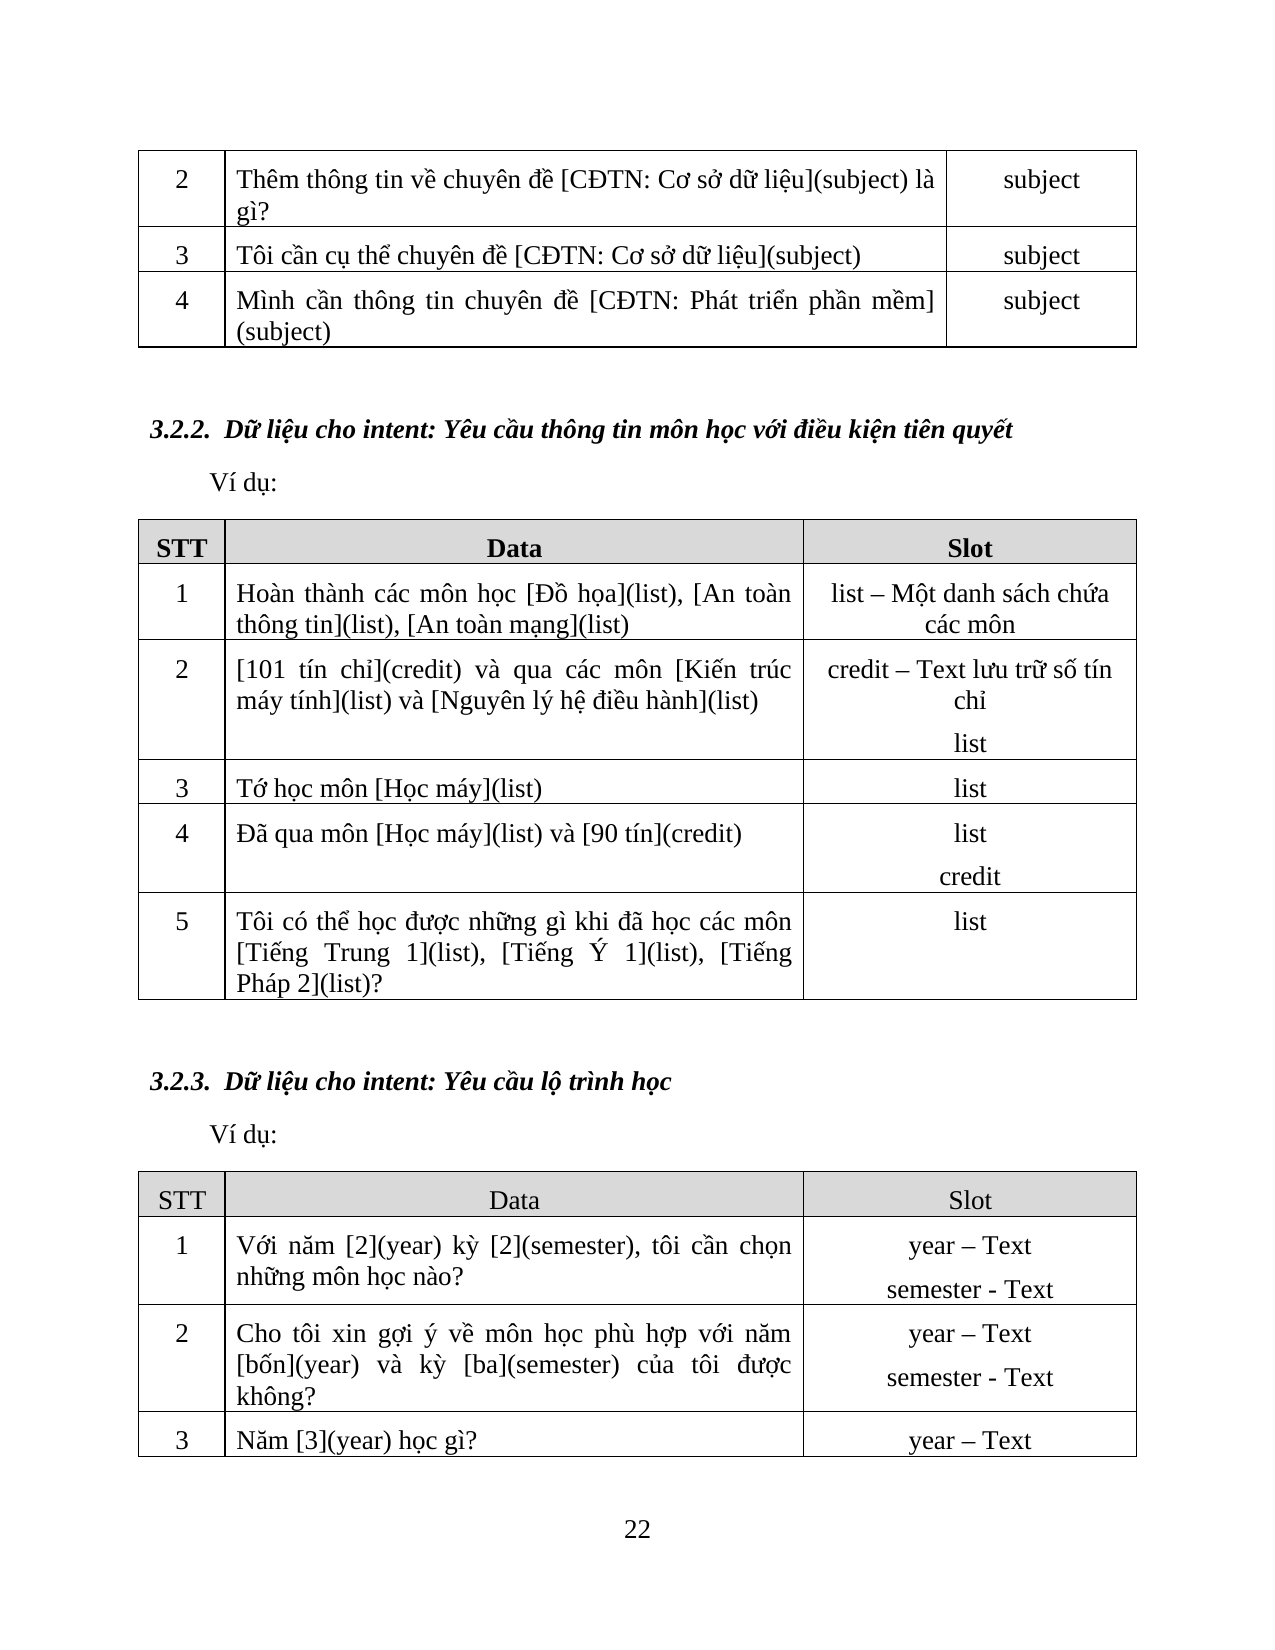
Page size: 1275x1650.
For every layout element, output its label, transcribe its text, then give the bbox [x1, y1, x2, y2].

table_cell Với năm [2](year) kỳ [2](semester), tôi cần chọn những môn học nào? [226, 1217, 803, 1304]
table_cell [101 tín chỉ](credit) và qua các môn [Kiến trúc máy tính](list) và [Nguyên lý hệ điều hành](list) [226, 640, 803, 759]
table_header STT [139, 520, 224, 563]
table_cell list [804, 760, 1136, 803]
table_header Data [226, 1172, 803, 1216]
table_cell Mình cần thông tin chuyên đề [CĐTN: Phát triển phần mềm](subject) [226, 272, 946, 346]
table_cell 1 [139, 1217, 224, 1304]
table_cell Hoàn thành các môn học [Đồ họa](list), [An toàn thông tin](list), [An toàn mạng](list) [226, 564, 803, 639]
table_cell list – Một danh sách chứa các môn [804, 564, 1136, 639]
table_cell 2 [139, 1305, 224, 1411]
table_cell Đã qua môn [Học máy](list) và [90 tín](credit) [226, 804, 803, 892]
table_cell Năm [3](year) học gì? [226, 1412, 803, 1456]
table_cell credit – Text lưu trữ số tín chỉ list [804, 640, 1136, 759]
text Ví dụ: [150, 1118, 1125, 1149]
table_cell 2 [139, 151, 224, 226]
table_cell Thêm thông tin về chuyên đề [CĐTN: Cơ sở dữ liệu](subject) là gì? [226, 151, 946, 226]
subtitle Dữ liệu cho intent: Yêu cầu thông tin môn học với điều kiện tiên quyết [150, 413, 1125, 444]
table_cell 3 [139, 760, 224, 803]
table_cell Tôi có thể học được những gì khi đã học các môn [Tiếng Trung 1](list), [Tiếng Ý 1](list), [Tiếng Pháp 2](list)? [226, 893, 803, 999]
table_cell subject [947, 151, 1136, 226]
table_cell Cho tôi xin gợi ý về môn học phù hợp với năm [bốn](year) và kỳ [ba](semester) của tôi được không? [226, 1305, 803, 1411]
table_cell 4 [139, 804, 224, 892]
table_cell Tôi cần cụ thể chuyên đề [CĐTN: Cơ sở dữ liệu](subject) [226, 227, 946, 271]
table_cell 1 [139, 564, 224, 639]
table_cell year – Text semester - Text [804, 1305, 1136, 1411]
table_cell subject [947, 227, 1136, 271]
table_cell list credit [804, 804, 1136, 892]
table_cell Tớ học môn [Học máy](list) [226, 760, 803, 803]
table_header Data [226, 520, 803, 563]
subtitle Dữ liệu cho intent: Yêu cầu lộ trình học [150, 1065, 1125, 1096]
table_cell list [804, 893, 1136, 999]
table_cell 4 [139, 272, 224, 346]
table_header Slot [804, 520, 1136, 563]
table_cell year – Text semester - Text [804, 1217, 1136, 1304]
table_cell 3 [139, 227, 224, 271]
table_cell 5 [139, 893, 224, 999]
table_header STT [139, 1172, 224, 1216]
table_header Slot [804, 1172, 1136, 1216]
table_cell year – Text [804, 1412, 1136, 1456]
table_cell subject [947, 272, 1136, 346]
text Ví dụ: [150, 466, 1125, 497]
table_cell 2 [139, 640, 224, 759]
table_cell 3 [139, 1412, 224, 1456]
